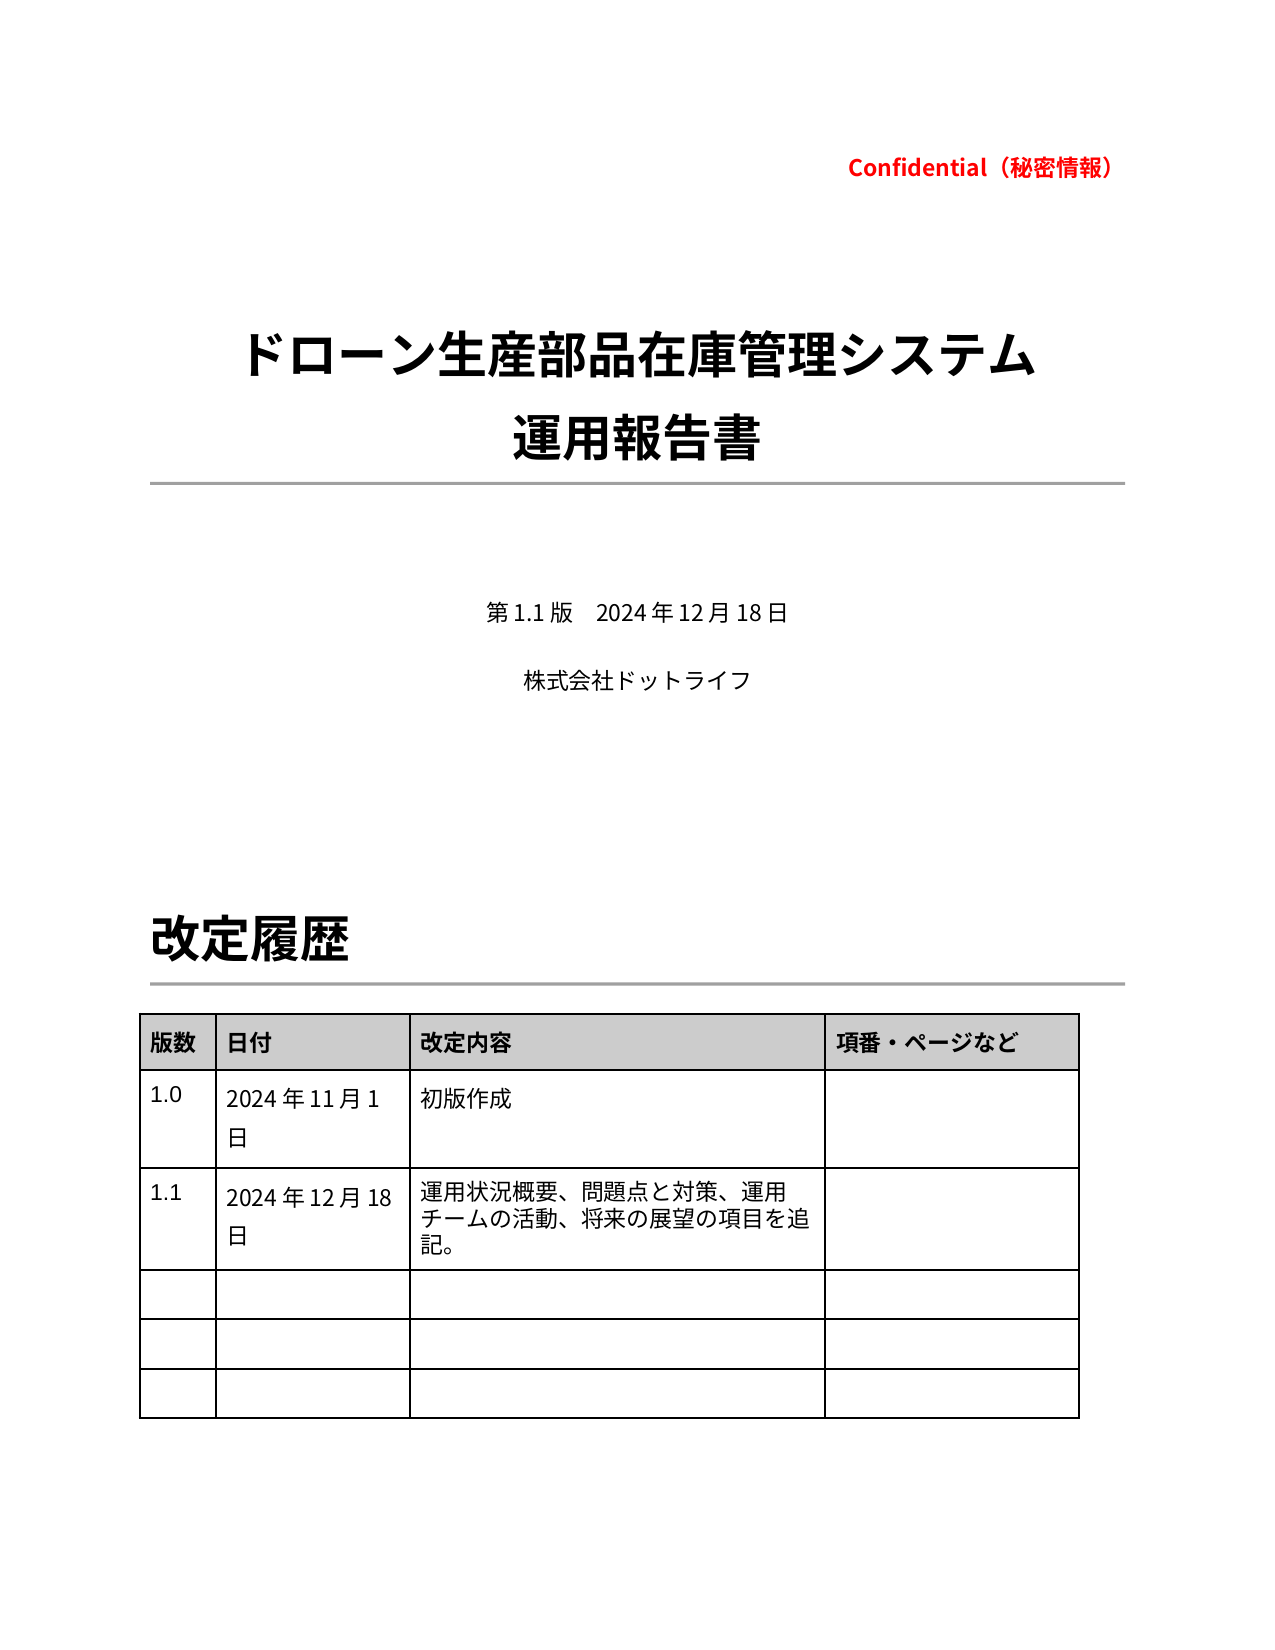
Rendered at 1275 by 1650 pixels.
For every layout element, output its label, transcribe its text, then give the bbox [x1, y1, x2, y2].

table_cell [217, 1271, 409, 1318]
text 第1.1版 2024年12月18日 [150, 594, 1125, 628]
table_cell [141, 1320, 215, 1367]
table_cell [826, 1320, 1078, 1367]
table_header 項番・ページなど [826, 1015, 1078, 1069]
table_cell [826, 1169, 1078, 1269]
table_cell [826, 1370, 1078, 1417]
table_cell [411, 1370, 824, 1417]
text 運用報告書 [150, 398, 1125, 471]
text 改定履歴 [150, 899, 1125, 972]
table_cell [141, 1370, 215, 1417]
table_cell 1.1 [141, 1169, 215, 1269]
table_cell 1.0 [141, 1071, 215, 1167]
text 株式会社ドットライフ [150, 663, 1125, 696]
table_cell 初版作成 [411, 1071, 824, 1167]
table_header 改定内容 [411, 1015, 824, 1069]
table_cell [826, 1071, 1078, 1167]
table_cell 運用状況概要、問題点と対策、運用チームの活動、将来の展望の項目を追記。 [411, 1169, 824, 1269]
table_cell 2024年12月18日 [217, 1169, 409, 1269]
table_header 日付 [217, 1015, 409, 1069]
table_cell [411, 1320, 824, 1367]
table_cell [217, 1370, 409, 1417]
table_header 版数 [141, 1015, 215, 1069]
text ドローン生産部品在庫管理システム [150, 315, 1125, 388]
table_cell [217, 1320, 409, 1367]
table_cell [411, 1271, 824, 1318]
text Confidential（秘密情報） [150, 150, 1125, 183]
table_cell 2024年11月1日 [217, 1071, 409, 1167]
table_cell [141, 1271, 215, 1318]
table_cell [826, 1271, 1078, 1318]
